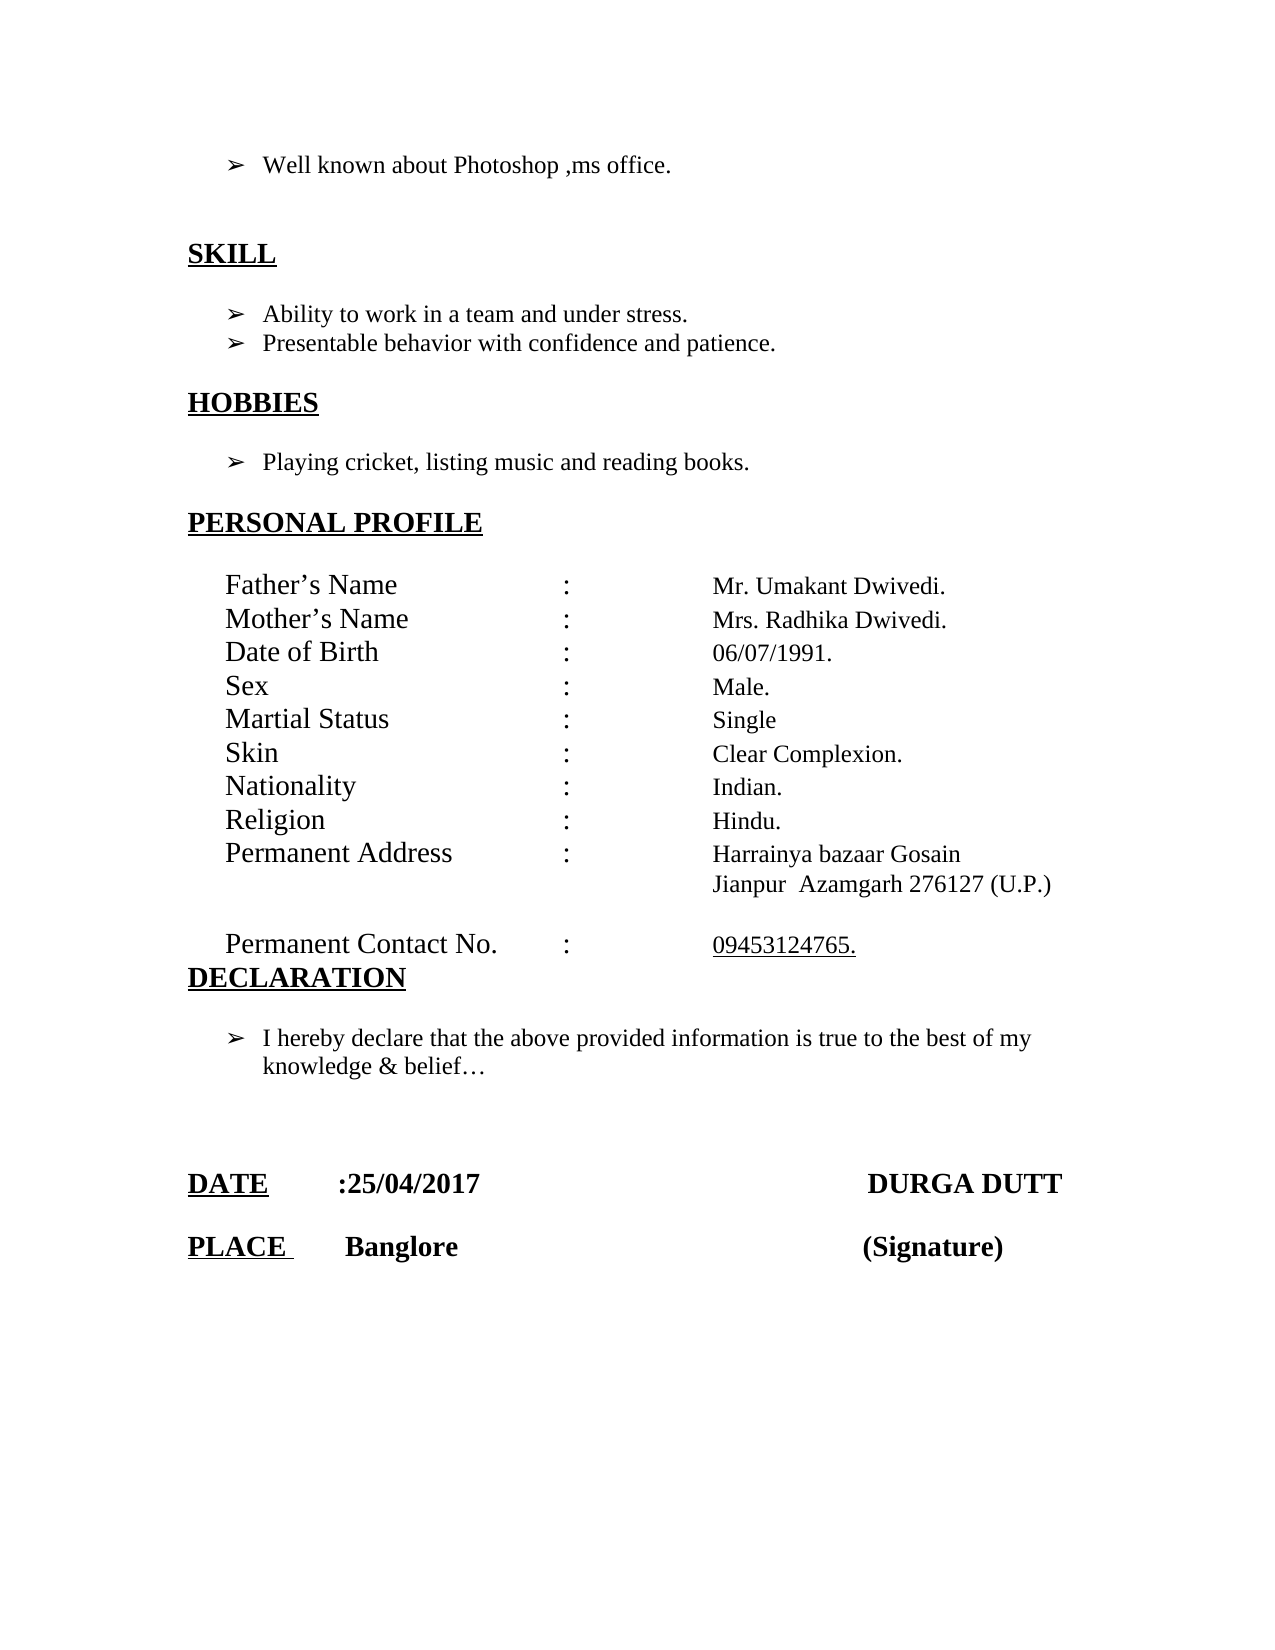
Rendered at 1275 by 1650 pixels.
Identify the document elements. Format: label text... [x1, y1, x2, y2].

text SKILL [187, 236, 1106, 270]
text Father’s Name : Mr. Umakant Dwivedi. [225, 567, 1106, 601]
text Religion : Hindu. [225, 802, 1106, 836]
text Permanent Address : Harrainya bazaar Gosain Jianpur Azamgarh 276127 (U.P.) [225, 836, 1106, 927]
text DATE :25/04/2017 DURGA DUTT [187, 1166, 1106, 1200]
text PERSONAL PROFILE [187, 505, 1106, 538]
list Presentable behavior with confidence and patience. [225, 327, 1106, 356]
text Sex : Male. [225, 668, 1106, 701]
list I hereby declare that the above provided information is true to the best of my knowledge & belief… [225, 1022, 1106, 1080]
text Skin : Clear Complexion. [225, 735, 1106, 768]
text Martial Status : Single [225, 701, 1106, 735]
list Ability to work in a team and under stress. [225, 299, 1106, 327]
text PLACE Banglore (Signature) [187, 1229, 1106, 1262]
text DECLARATION [187, 960, 1106, 994]
text Nationality : Indian. [225, 768, 1106, 802]
text Permanent Contact No. : 09453124765. [225, 927, 1106, 960]
text Date of Birth : 06/07/1991. [225, 634, 1106, 668]
text HOBBIES [187, 385, 1106, 419]
list Well known about Photoshop ,ms office. [225, 150, 1106, 179]
text Mother’s Name : Mrs. Radhika Dwivedi. [225, 601, 1106, 634]
list Playing cricket, listing music and reading books. [225, 447, 1106, 476]
